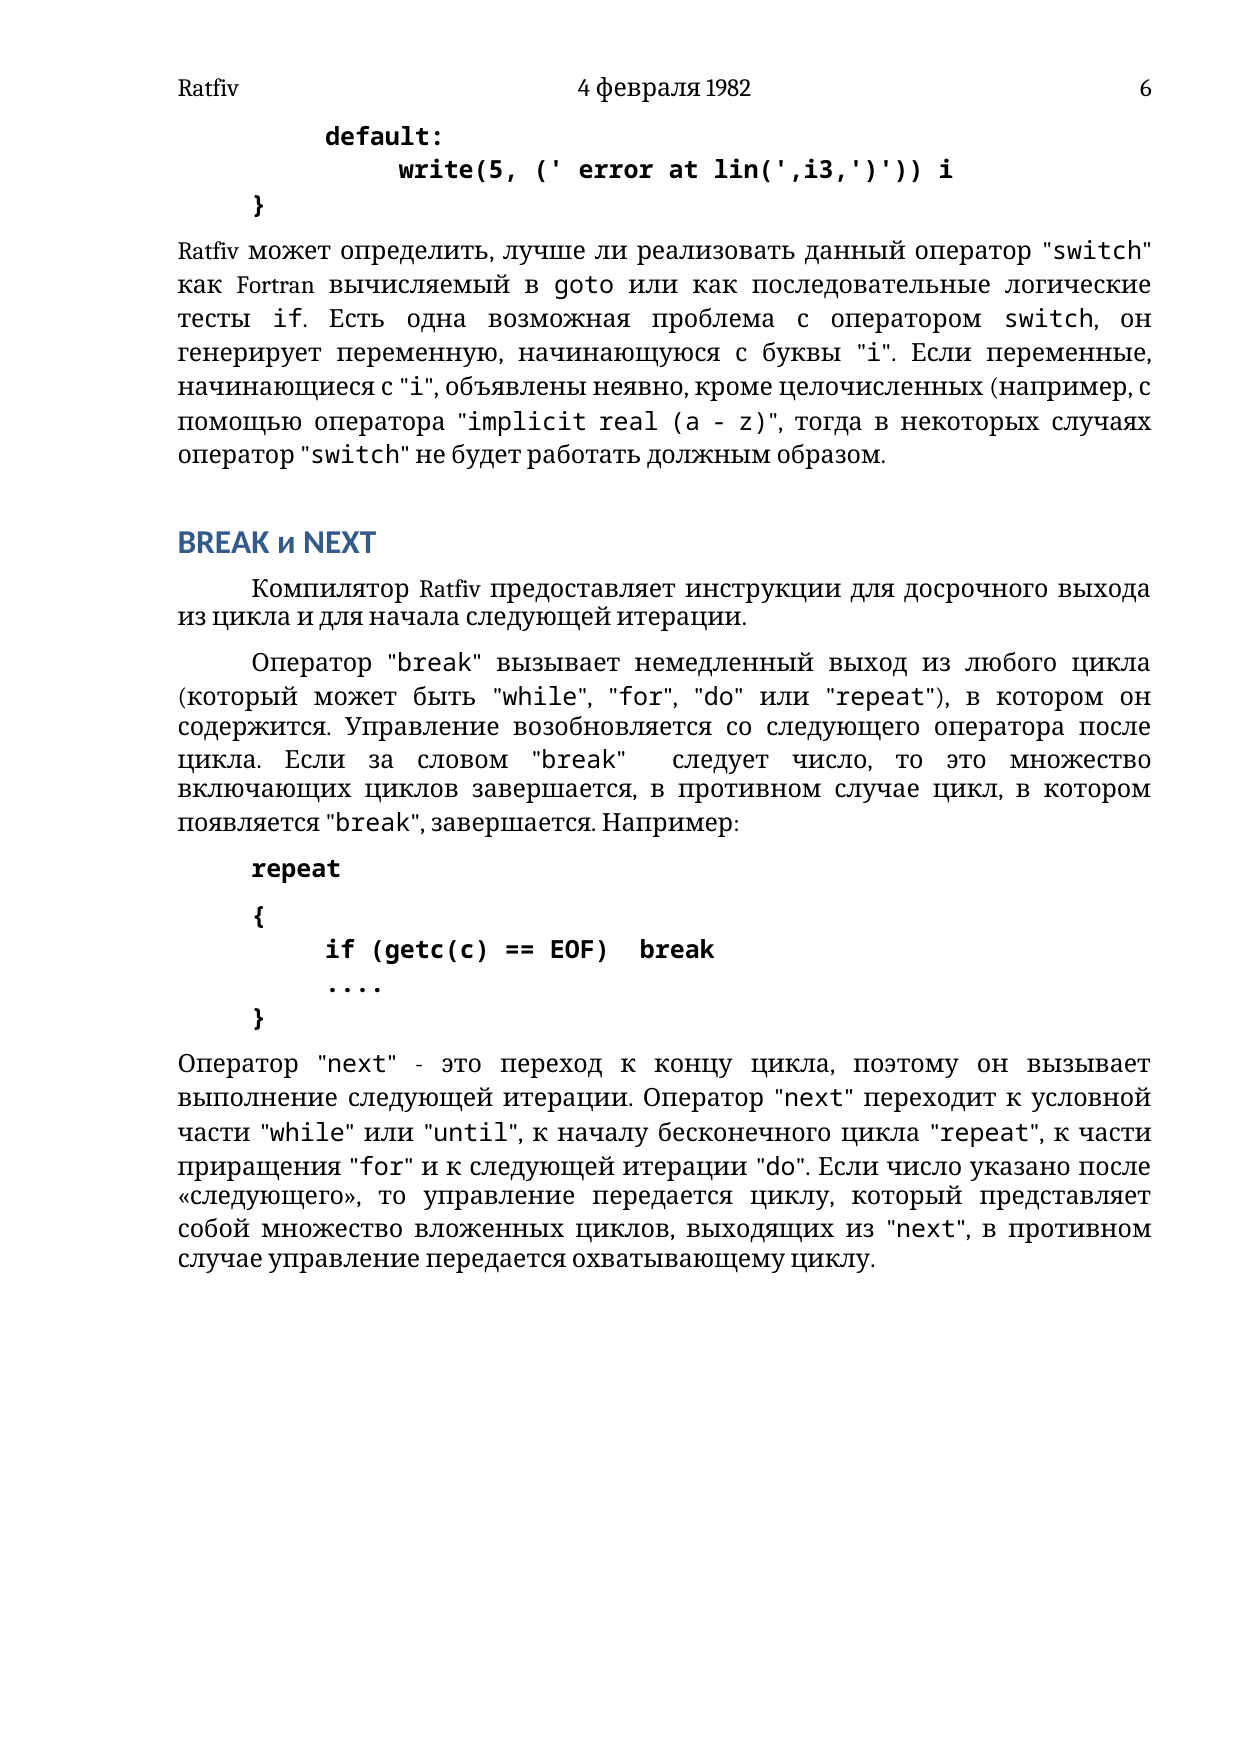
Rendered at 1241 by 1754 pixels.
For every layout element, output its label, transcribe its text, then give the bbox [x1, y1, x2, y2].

text .... [325, 965, 1152, 999]
subtitle BREAK и NEXT [177, 521, 1152, 562]
text Оператор "next" - это переход к концу цикла, поэтому он вызывает выполнение следующей итерации. Оператор "next" переходит к условной части "while" или "until", к началу бесконечного цикла "repeat", к части приращения "for" и к следующей итерации "do". Если число указано после «следующего», то управление передается циклу, который представляет собой множество вложенных циклов, выходящих из "next", в противном случае управление передается охватывающему циклу. [177, 1046, 1152, 1274]
text } [251, 186, 1152, 220]
text write(5, (' error at lin(',i3,')')) i [398, 152, 1152, 186]
text repeat [251, 851, 1152, 885]
text { [251, 897, 1152, 931]
text } [251, 999, 1152, 1033]
text Оператор "break" вызывает немедленный выход из любого цикла (который может быть "while", "for", "do" или "repeat"), в котором он содержится. Управление возобновляется со следующего оператора после цикла. Если за словом "break" следует число, то это множество включающих циклов завершается, в противном случае цикл, в котором появляется "break", завершается. Например: [177, 644, 1152, 838]
text default: [325, 118, 1152, 152]
text Ratfiv может определить, лучше ли реализовать данный оператор "switch" как Fortran вычисляемый в goto или как последовательные логические тесты if. Есть одна возможная проблема с оператором switch, он генерирует переменную, начинающуюся с буквы "i". Если переменные, начинающиеся с "i", объявлены неявно, кроме целочисленных (например, с помощью оператора "implicit real (a - z)", тогда в некоторых случаях оператор "switch" не будет работать должным образом. [177, 233, 1152, 471]
text Компилятор Ratfiv предоставляет инструкции для досрочного выхода из цикла и для начала следующей итерации. [177, 574, 1152, 632]
text if (getc(c) == EOF) break [325, 931, 1152, 965]
